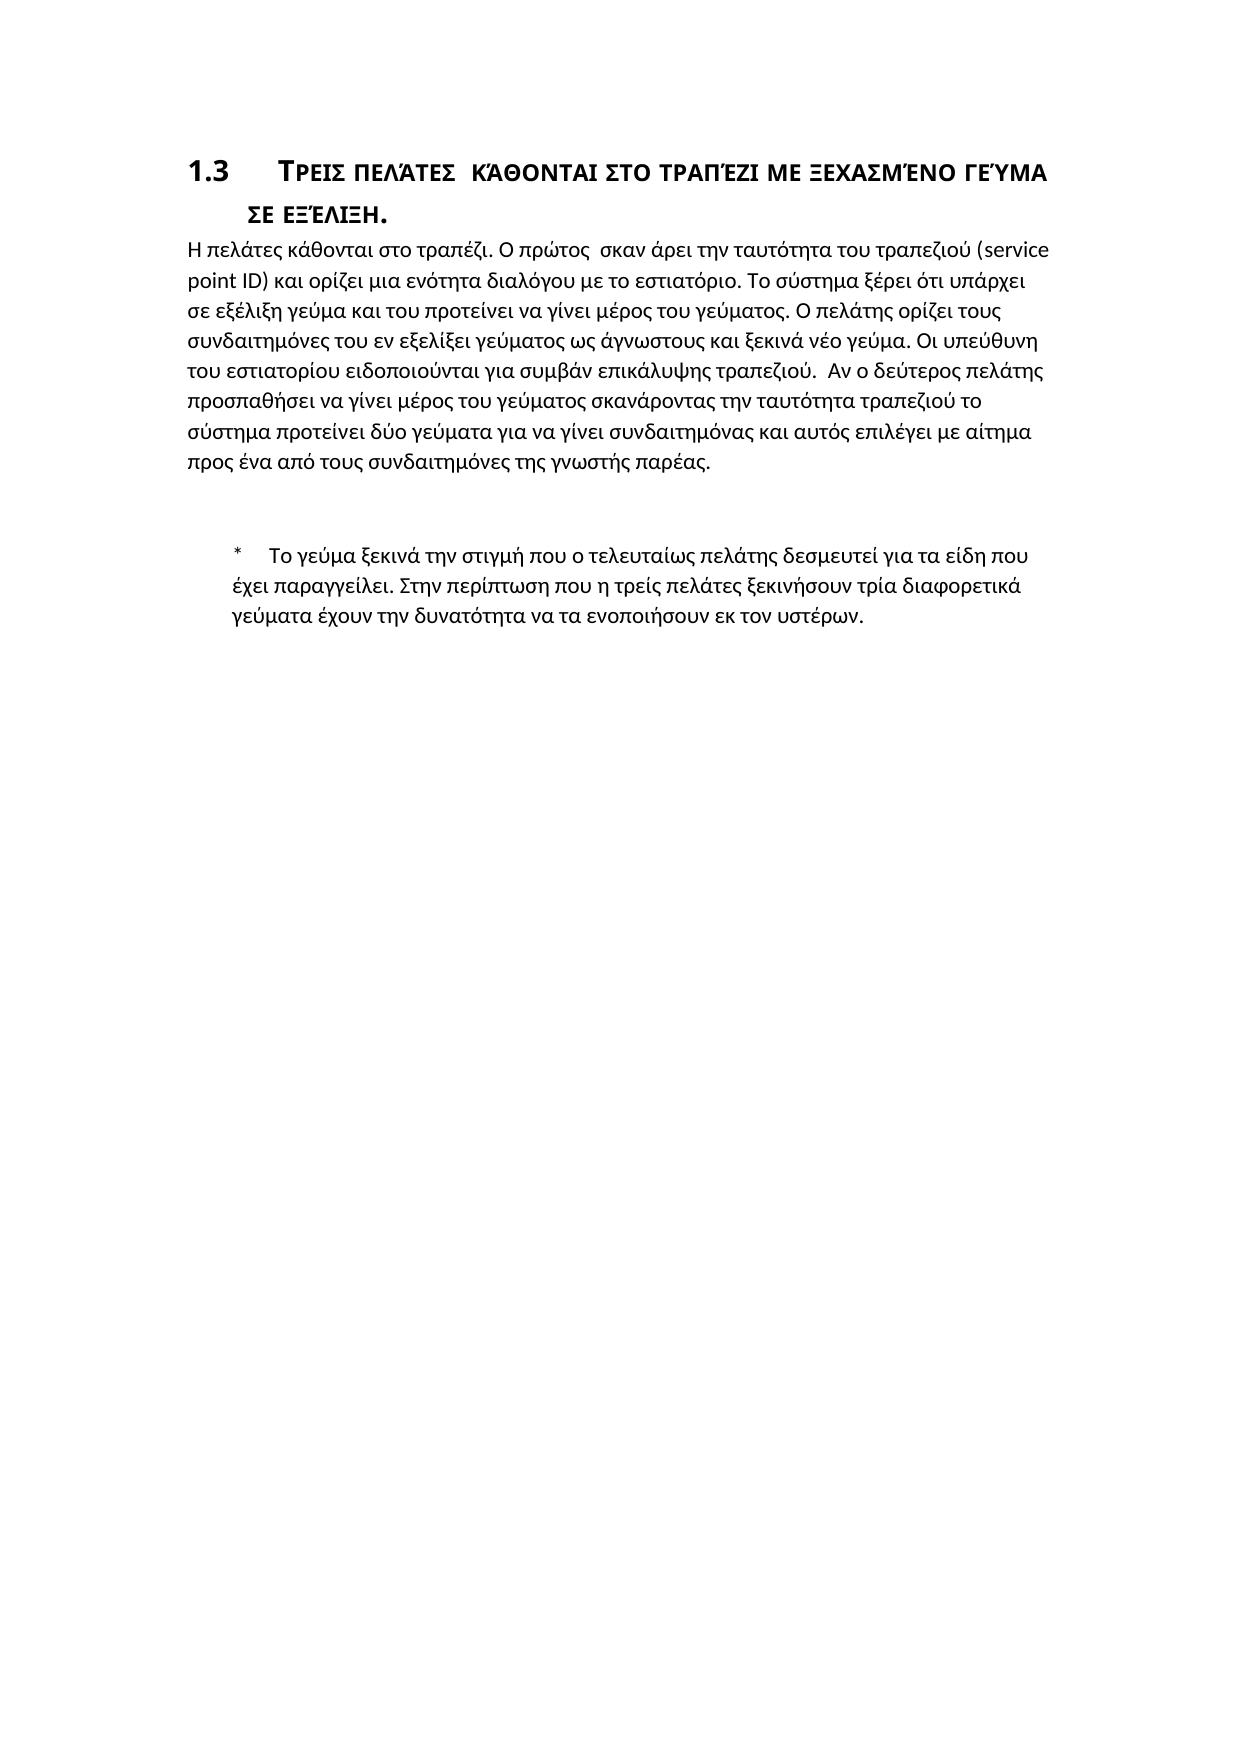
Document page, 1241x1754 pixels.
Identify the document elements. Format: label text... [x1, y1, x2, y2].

text * Το γεύμα ξεκινά την στιγμή που ο τελευταίως πελάτης δεσμευτεί για τα είδη που έχει παραγγείλει. Στην περίπτωση που η τρείς πελάτες ξεκινήσουν τρία διαφορετικά γεύματα έχουν την δυνατότητα να τα ενοποιήσουν εκ τον υστέρων. [232, 541, 1053, 629]
text Η πελάτες κάθονται στο τραπέζι. Ο πρώτος σκαν άρει την ταυτότητα του τραπεζιού (service point ID) και ορίζει μια ενότητα διαλόγου με το εστιατόριο. Το σύστημα ξέρει ότι υπάρχει σε εξέλιξη γεύμα και του προτείνει να γίνει μέρος του γεύματος. Ο πελάτης ορίζει τους συνδαιτημόνες του εν εξελίξει γεύματος ως άγνωστους και ξεκινά νέο γεύμα. Οι υπεύθυνη του εστιατορίου ειδοποιούνται για συμβάν επικάλυψης τραπεζιού. Αν ο δεύτερος πελάτης προσπαθήσει να γίνει μέρος του γεύματος σκανάροντας την ταυτότητα τραπεζιού το σύστημα προτείνει δύο γεύματα για να γίνει συνδαιτημόνας και αυτός επιλέγει με αίτημα προς ένα από τους συνδαιτημόνες της γνωστής παρέας. [187, 236, 1053, 475]
subtitle Τρεις πελάτες κάθονται στο τραπέζι με ξεχασμένο γεύμα σε εξέλιξη. [187, 150, 1053, 232]
